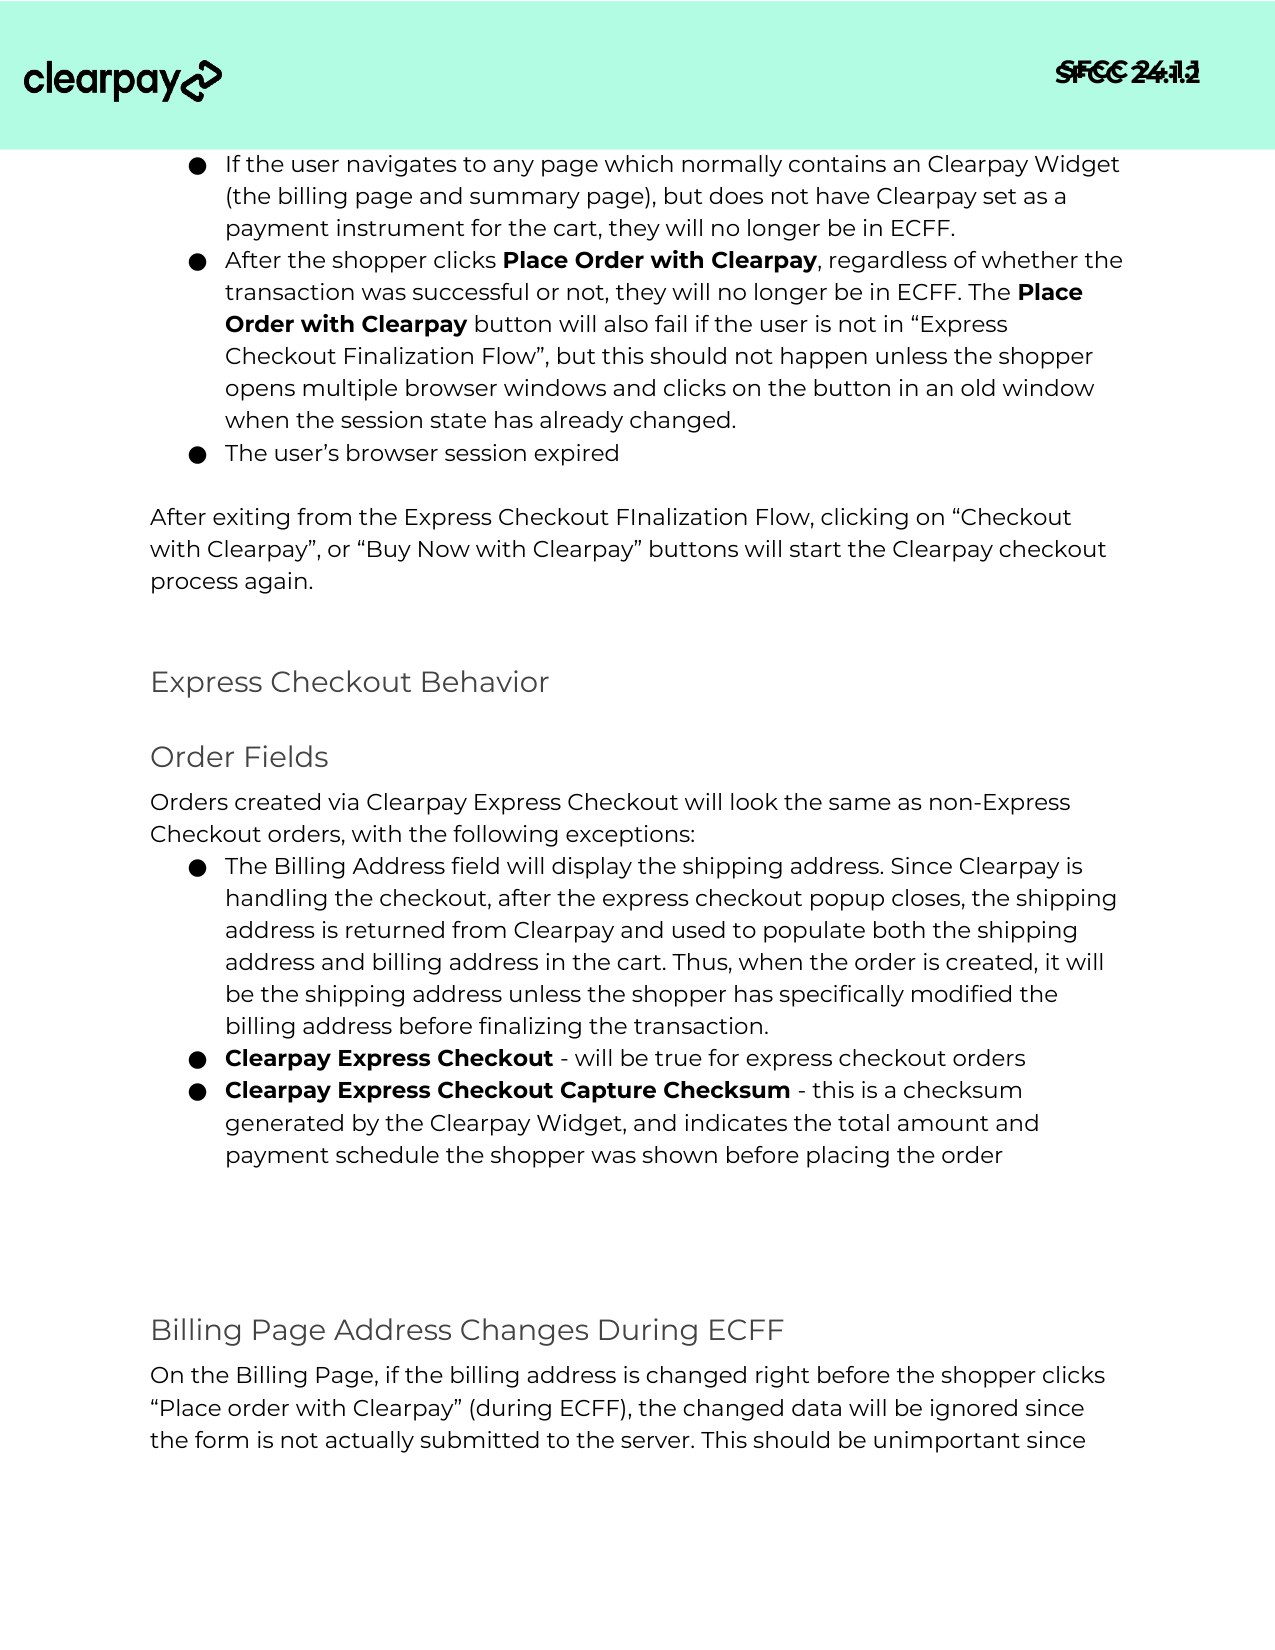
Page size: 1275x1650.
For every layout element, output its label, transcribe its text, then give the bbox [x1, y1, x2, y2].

list The Billing Address field will display the shipping address. Since Clearpay is handling the checkout, after the express checkout popup closes, the shipping address is returned from Clearpay and used to populate both the shipping address and billing address in the cart. Thus, when the order is created, it will be the shipping address unless the shopper has specifically modified the billing address before finalizing the transaction. [187, 852, 1125, 1040]
subtitle Express Checkout Behavior [150, 664, 1125, 700]
list If the user navigates to any page which normally contains an Clearpay Widget (the billing page and summary page), but does not have Clearpay set as a payment instrument for the cart, they will no longer be in ECFF. [187, 150, 1125, 242]
subtitle Billing Page Address Changes During ECFF [150, 1312, 1125, 1348]
list Clearpay Express Checkout Capture Checksum - this is a checksum generated by the Clearpay Widget, and indicates the total amount and payment schedule the shopper was shown before placing the order [187, 1077, 1125, 1169]
text After exiting from the Express Checkout FInalization Flow, clicking on “Checkout with Clearpay”, or “Buy Now with Clearpay” buttons will start the Clearpay checkout process again. [150, 503, 1125, 595]
list After the shopper clicks Place Order with Clearpay, regardless of whether the transaction was successful or not, they will no longer be in ECFF. The Place Order with Clearpay button will also fail if the user is not in “Express Checkout Finalization Flow”, but this should not happen unless the shopper opens multiple browser windows and clicks on the button in an old window when the session state has already changed. [187, 246, 1125, 434]
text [150, 1362, 1125, 1454]
list Clearpay Express Checkout - will be true for express checkout orders [187, 1044, 1125, 1072]
list The user’s browser session expired [187, 439, 1125, 467]
picture [23, 60, 223, 102]
text Orders created via Clearpay Express Checkout will look the same as non-Express Checkout orders, with the following exceptions: [150, 788, 1125, 848]
subtitle Order Fields [150, 739, 1125, 774]
